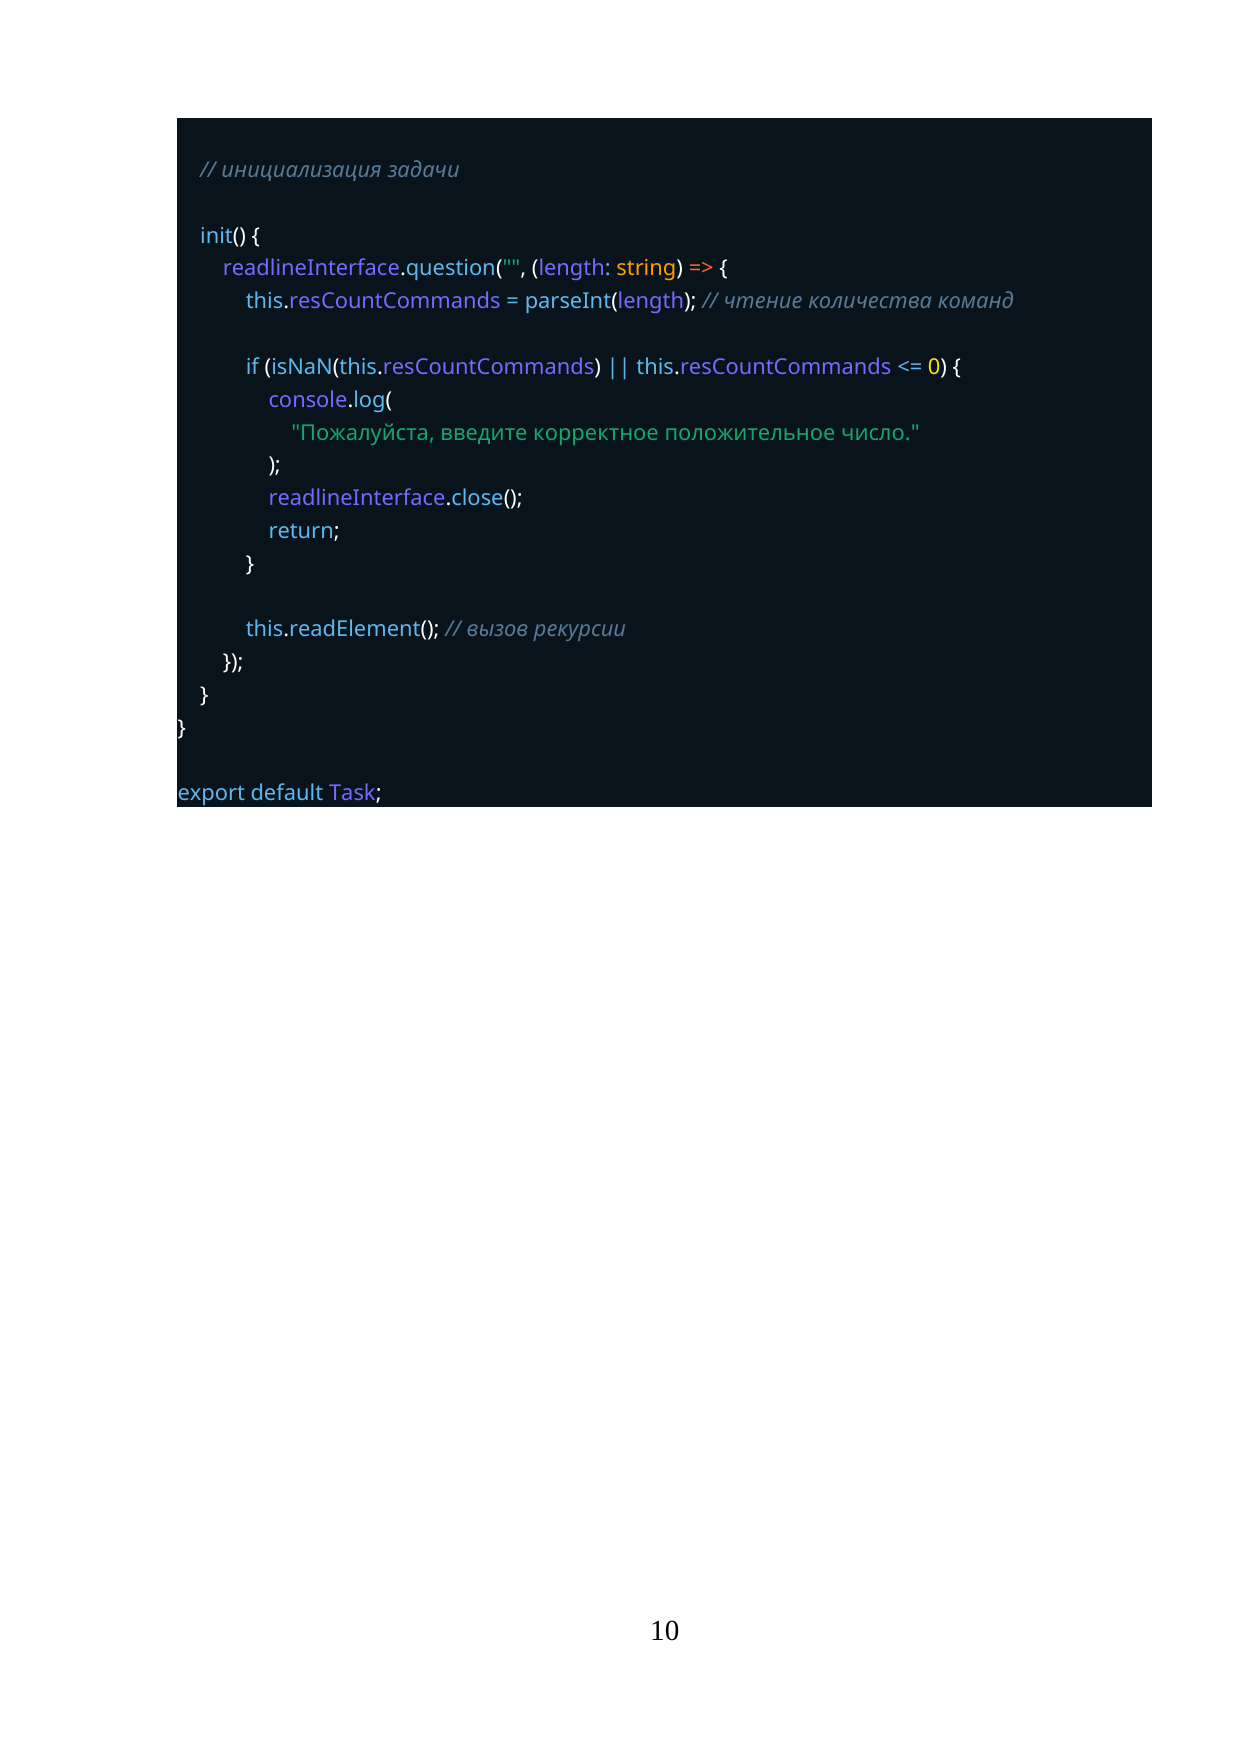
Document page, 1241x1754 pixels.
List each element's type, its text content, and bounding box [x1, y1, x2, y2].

text // инициализация задачи [177, 151, 1152, 184]
text "Пожалуйста, введите корректное положительное число." [177, 413, 1152, 446]
text readlineInterface.question("", (length: string) => { [177, 249, 1152, 282]
text } [177, 545, 1152, 577]
text init() { [177, 217, 1152, 249]
text export default Task; [177, 774, 1152, 807]
text this.readElement(); // вызов рекурсии [177, 610, 1152, 643]
text this.resCountCommands = parseInt(length); // чтение количества команд [177, 282, 1152, 315]
text } [177, 709, 1152, 742]
text } [177, 676, 1152, 709]
text return; [177, 512, 1152, 545]
text }); [177, 643, 1152, 676]
text if (isNaN(this.resCountCommands) || this.resCountCommands <= 0) { [177, 348, 1152, 381]
text console.log( [177, 381, 1152, 413]
text readlineInterface.close(); [177, 479, 1152, 512]
text ); [177, 446, 1152, 479]
